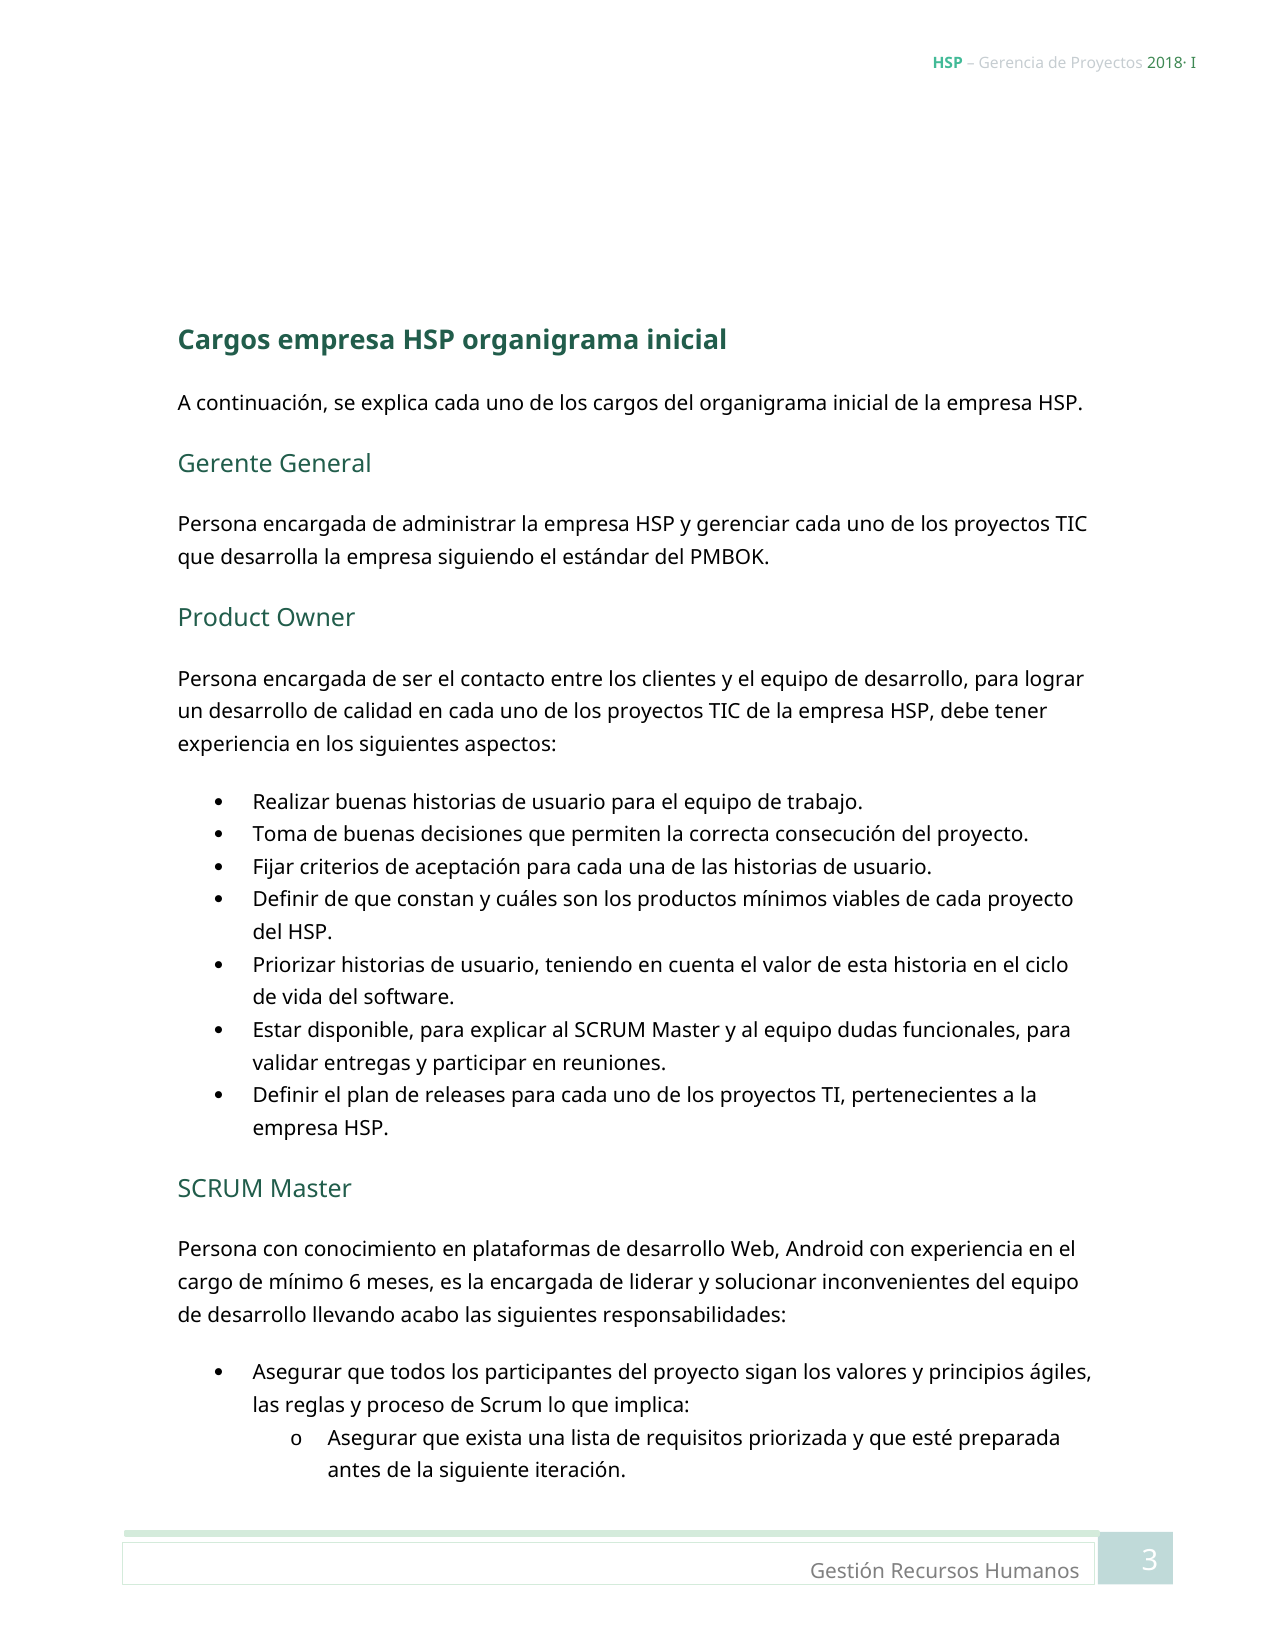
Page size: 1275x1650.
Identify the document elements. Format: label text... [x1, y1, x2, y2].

list Toma de buenas decisiones que permiten la correcta consecución del proyecto. [215, 819, 1098, 848]
text Persona con conocimiento en plataformas de desarrollo Web, Android con experiencia en el cargo de mínimo 6 meses, es la encargada de liderar y solucionar inconvenientes del equipo de desarrollo llevando acabo las siguientes responsabilidades: [177, 1234, 1098, 1328]
list Fijar criterios de aceptación para cada una de las historias de usuario. [215, 852, 1098, 880]
subtitle SCRUM Master [177, 1170, 1098, 1204]
subtitle Gerente General [177, 445, 1098, 479]
text Persona encargada de ser el contacto entre los clientes y el equipo de desarrollo, para lograr un desarrollo de calidad en cada uno de los proyectos TIC de la empresa HSP, debe tener experiencia en los siguientes aspectos: [177, 664, 1098, 758]
subtitle Product Owner [177, 600, 1098, 634]
list Realizar buenas historias de usuario para el equipo de trabajo. [215, 787, 1098, 815]
list Priorizar historias de usuario, teniendo en cuenta el valor de esta historia en el ciclo de vida del software. [215, 950, 1098, 1011]
list Asegurar que todos los participantes del proyecto sigan los valores y principios ágiles, las reglas y proceso de Scrum lo que implica: [215, 1357, 1098, 1418]
list Asegurar que exista una lista de requisitos priorizada y que esté preparada antes de la siguiente iteración. [290, 1423, 1098, 1484]
list Definir el plan de releases para cada uno de los proyectos TI, pertenecientes a la empresa HSP. [215, 1080, 1098, 1141]
text A continuación, se explica cada uno de los cargos del organigrama inicial de la empresa HSP. [177, 388, 1098, 416]
text Persona encargada de administrar la empresa HSP y gerenciar cada uno de los proyectos TIC que desarrolla la empresa siguiendo el estándar del PMBOK. [177, 509, 1098, 571]
list Definir de que constan y cuáles son los productos mínimos viables de cada proyecto del HSP. [215, 884, 1098, 946]
subtitle Cargos empresa HSP organigrama inicial [177, 320, 1098, 357]
list Estar disponible, para explicar al SCRUM Master y al equipo dudas funcionales, para validar entregas y participar en reuniones. [215, 1015, 1098, 1076]
